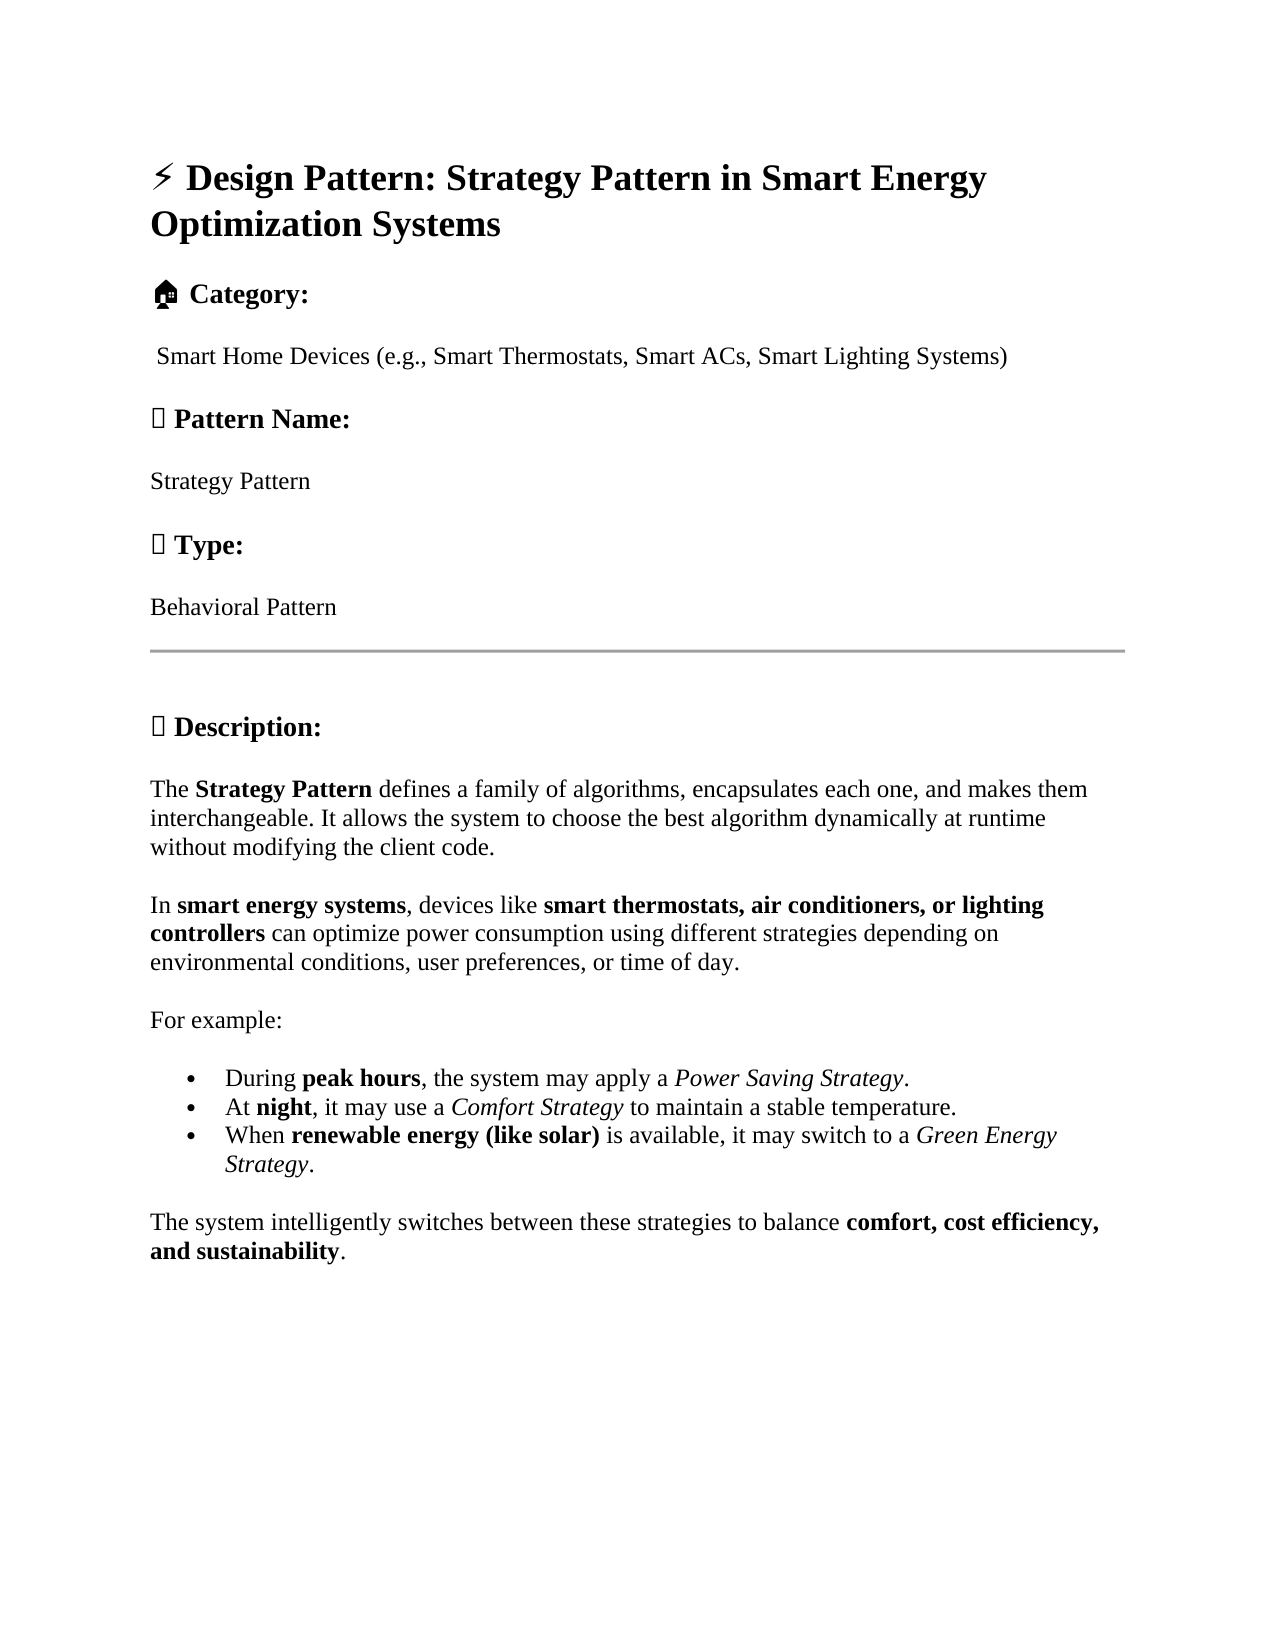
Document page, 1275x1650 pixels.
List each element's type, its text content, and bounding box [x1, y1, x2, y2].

text 🏠 Category: [150, 273, 1125, 312]
text 🧩 Pattern Name: [150, 399, 1125, 437]
text In smart energy systems, devices like smart thermostats, air conditioners, or lighting controllers can optimize power consumption using different strategies depending on environmental conditions, user preferences, or time of day. [150, 890, 1125, 976]
text Smart Home Devices (e.g., Smart Thermostats, Smart ACs, Smart Lighting Systems) [150, 341, 1125, 369]
text The Strategy Pattern defines a family of algorithms, encapsulates each one, and makes them interchangeable. It allows the system to choose the best algorithm dynamically at runtime without modifying the client code. [150, 774, 1125, 861]
text For example: [150, 1005, 1125, 1034]
list During peak hours, the system may apply a Power Saving Strategy. [187, 1063, 1125, 1092]
text 🧠 Type: [150, 524, 1125, 562]
list When renewable energy (like solar) is available, it may switch to a Green Energy Strategy. [187, 1121, 1125, 1178]
text 📘 Description: [150, 707, 1125, 745]
list At night, it may use a Comfort Strategy to maintain a stable temperature. [187, 1092, 1125, 1121]
text Behavioral Pattern [150, 592, 1125, 620]
text The system intelligently switches between these strategies to balance comfort, cost efficiency, and sustainability. [150, 1207, 1125, 1265]
text ⚡ Design Pattern: Strategy Pattern in Smart Energy Optimization Systems [150, 150, 1125, 244]
text Strategy Pattern [150, 466, 1125, 495]
